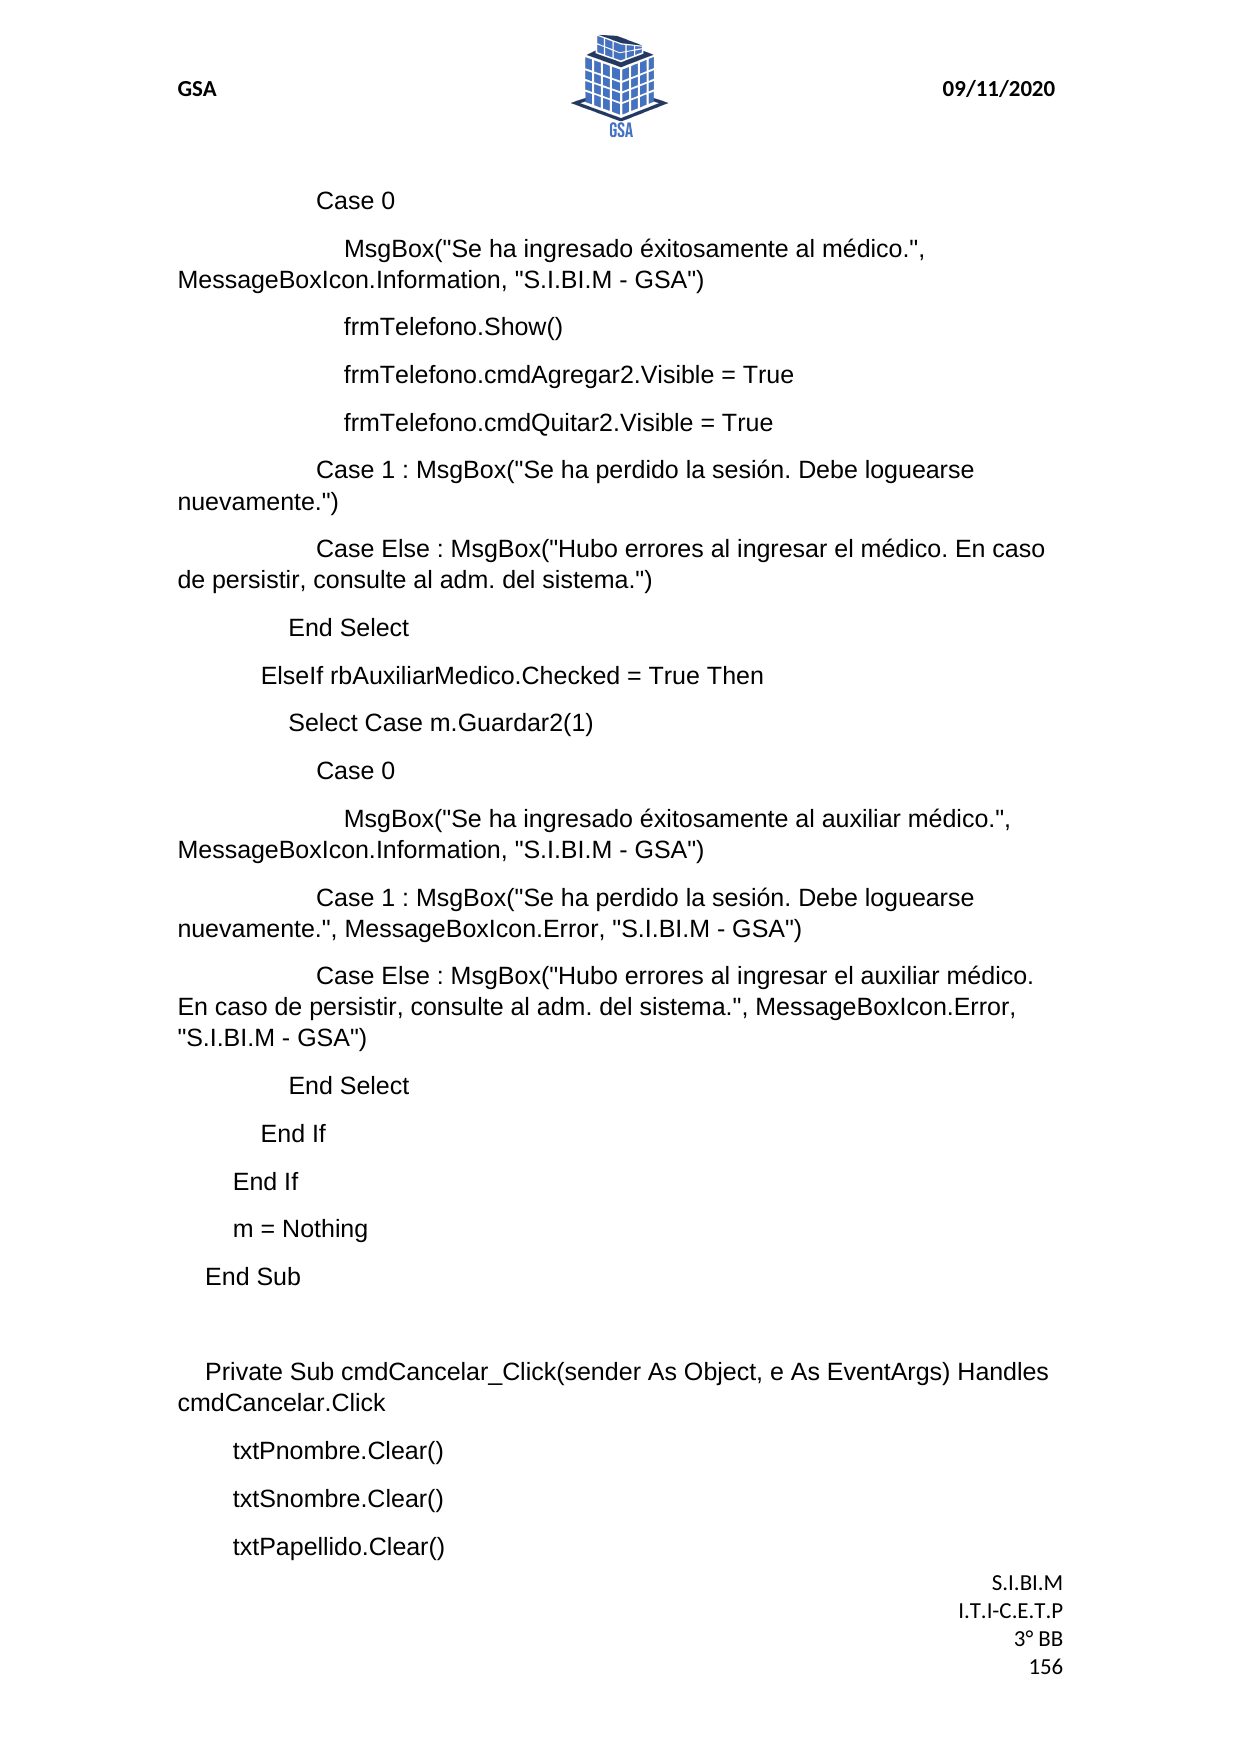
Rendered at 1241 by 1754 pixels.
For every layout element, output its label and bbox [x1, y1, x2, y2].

picture [568, 34, 672, 138]
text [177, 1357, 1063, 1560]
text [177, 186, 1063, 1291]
